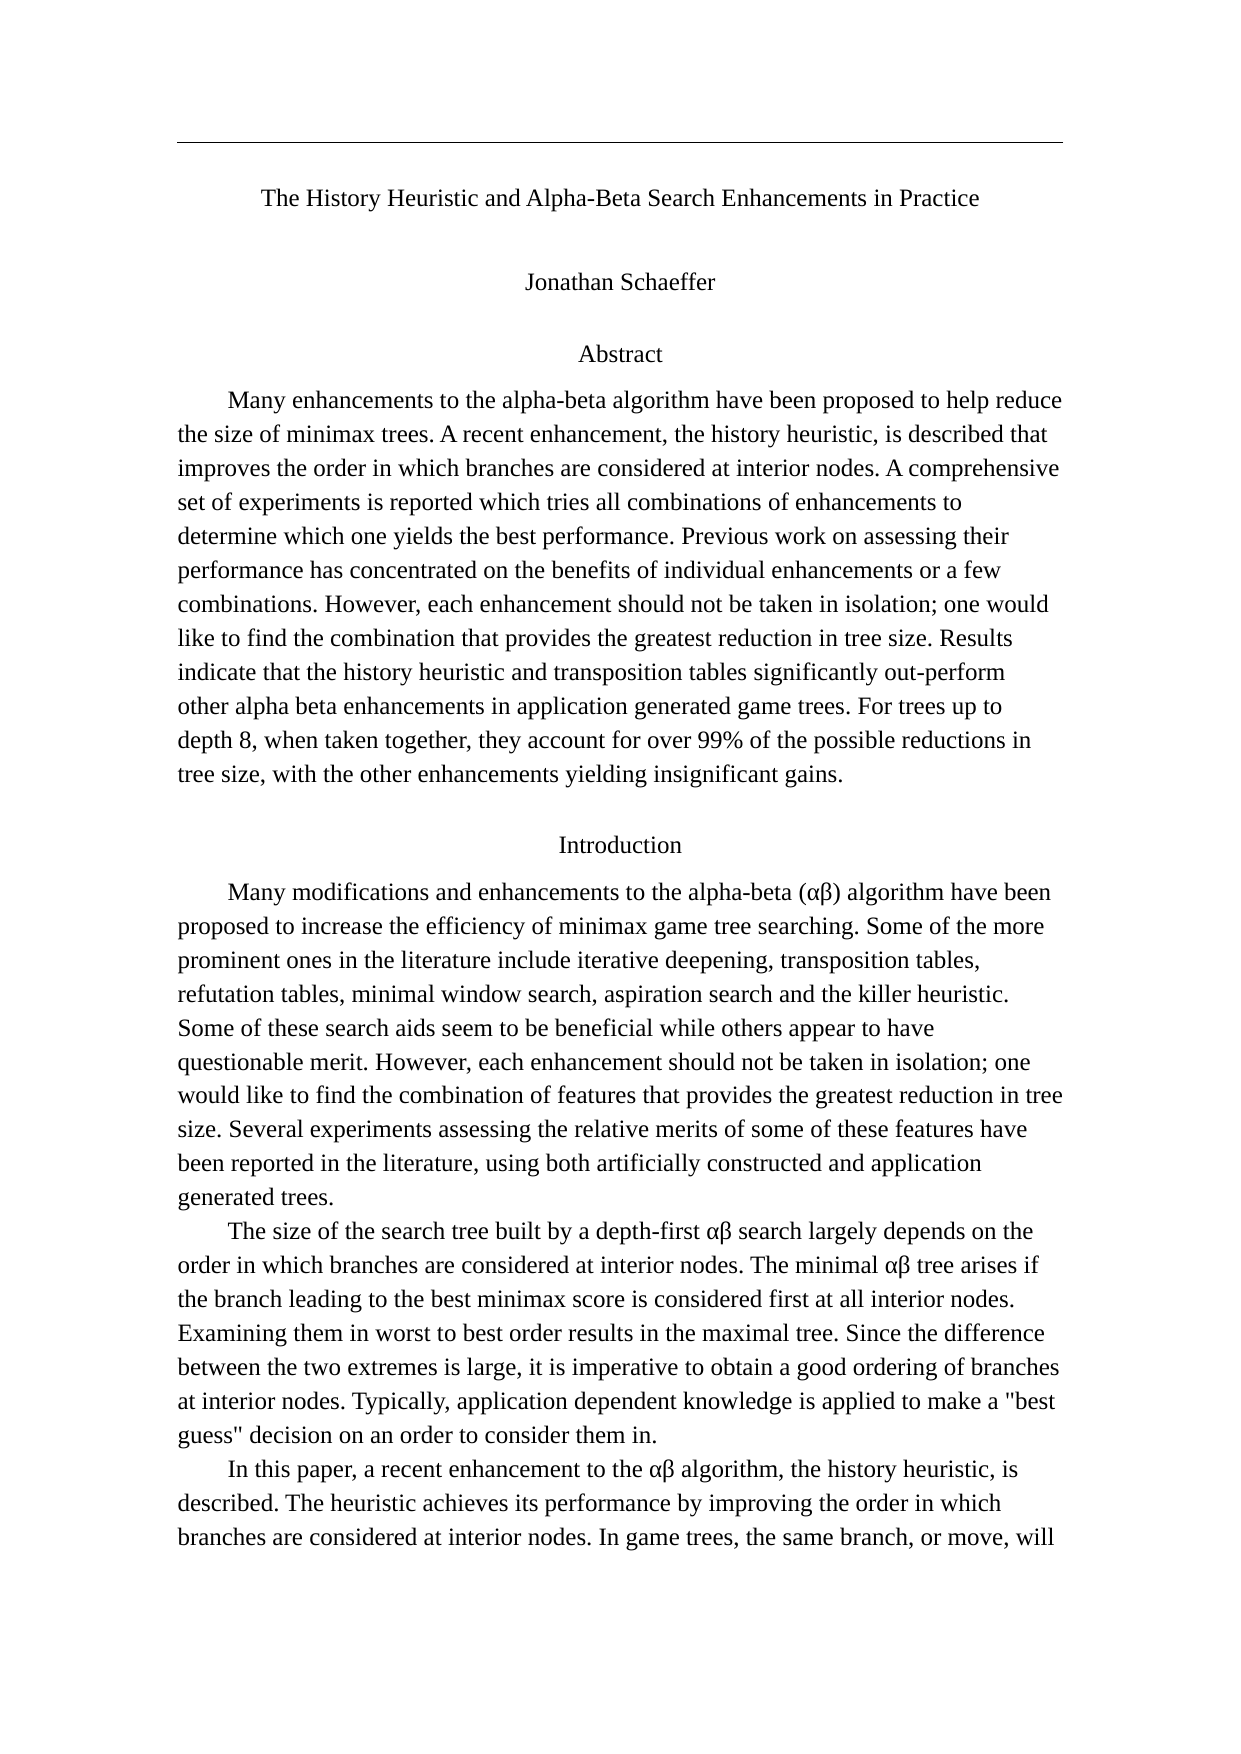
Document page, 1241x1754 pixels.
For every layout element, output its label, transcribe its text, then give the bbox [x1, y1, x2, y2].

text Many modifications and enhancements to the alpha-beta (αβ) algorithm have been proposed to increase the efficiency of minimax game tree searching. Some of the more prominent ones in the literature include iterative deepening, transposition tables, refutation tables, minimal window search, aspiration search and the killer heuristic. Some of these search aids seem to be beneficial while others appear to have questionable merit. However, each enhancement should not be taken in isolation; one would like to find the combination of features that provides the greatest reduction in tree size. Several experiments assessing the relative merits of some of these features have been reported in the literature, using both artificially constructed and application generated trees. [177, 874, 1063, 1214]
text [177, 1451, 1063, 1553]
text Introduction [177, 828, 1063, 862]
text Abstract [177, 336, 1063, 370]
text The History Heuristic and Alpha-Beta Search Enhancements in Practice [177, 181, 1063, 215]
text The size of the search tree built by a depth-first αβ search largely depends on the order in which branches are considered at interior nodes. The minimal αβ tree arises if the branch leading to the best minimax score is considered first at all interior nodes. Examining them in worst to best order results in the maximal tree. Since the difference between the two extremes is large, it is imperative to obtain a good ordering of branches at interior nodes. Typically, application dependent knowledge is applied to make a "best guess" decision on an order to consider them in. [177, 1214, 1063, 1451]
text Jonathan Schaeffer [177, 265, 1063, 299]
text Many enhancements to the alpha-beta algorithm have been proposed to help reduce the size of minimax trees. A recent enhancement, the history heuristic, is described that improves the order in which branches are considered at interior nodes. A comprehensive set of experiments is reported which tries all combinations of enhancements to determine which one yields the best performance. Previous work on assessing their performance has concentrated on the benefits of individual enhancements or a few combinations. However, each enhancement should not be taken in isolation; one would like to find the combination that provides the greatest reduction in tree size. Results indicate that the history heuristic and transposition tables significantly out-perform other alpha beta enhancements in application generated game trees. For trees up to depth 8, when taken together, they account for over 99% of the possible reductions in tree size, with the other enhancements yielding insignificant gains. [177, 383, 1063, 790]
